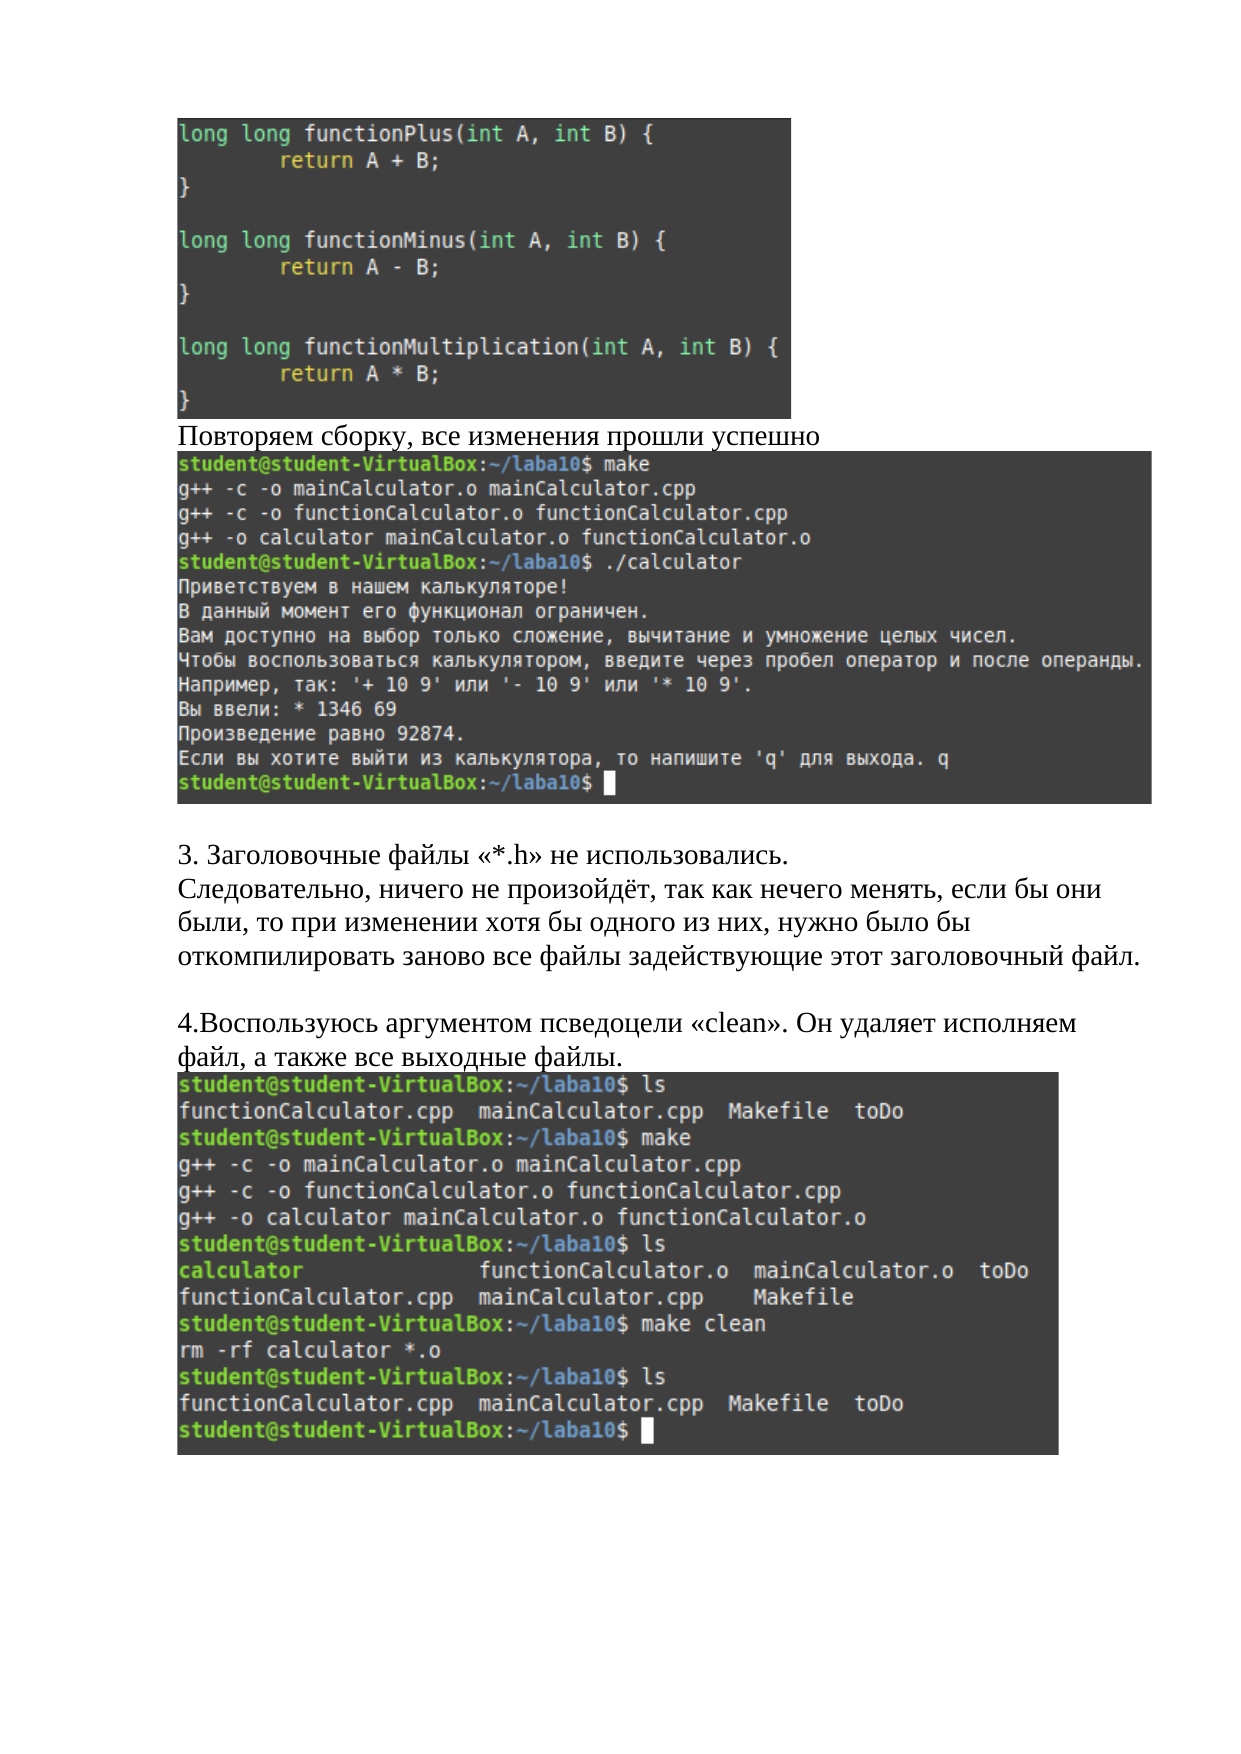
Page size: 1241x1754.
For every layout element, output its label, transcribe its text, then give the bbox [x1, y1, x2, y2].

picture [177, 451, 1152, 804]
text Повторяем сборку, все изменения прошли успешно [177, 418, 1152, 451]
picture [177, 118, 792, 419]
text Следовательно, ничего не произойдёт, так как нечего менять, если бы они были, то при изменении хотя бы одного из них, нужно было бы откомпилировать заново все файлы задействующие этот заголовочный файл. [177, 871, 1152, 972]
text 3. Заголовочные файлы «*.h» не использовались. [177, 837, 1152, 871]
picture [177, 1072, 1059, 1455]
text 4.Воспользуюсь аргументом псведоцели «clean». Он удаляет исполняем файл, а также все выходные файлы. [177, 1005, 1152, 1072]
